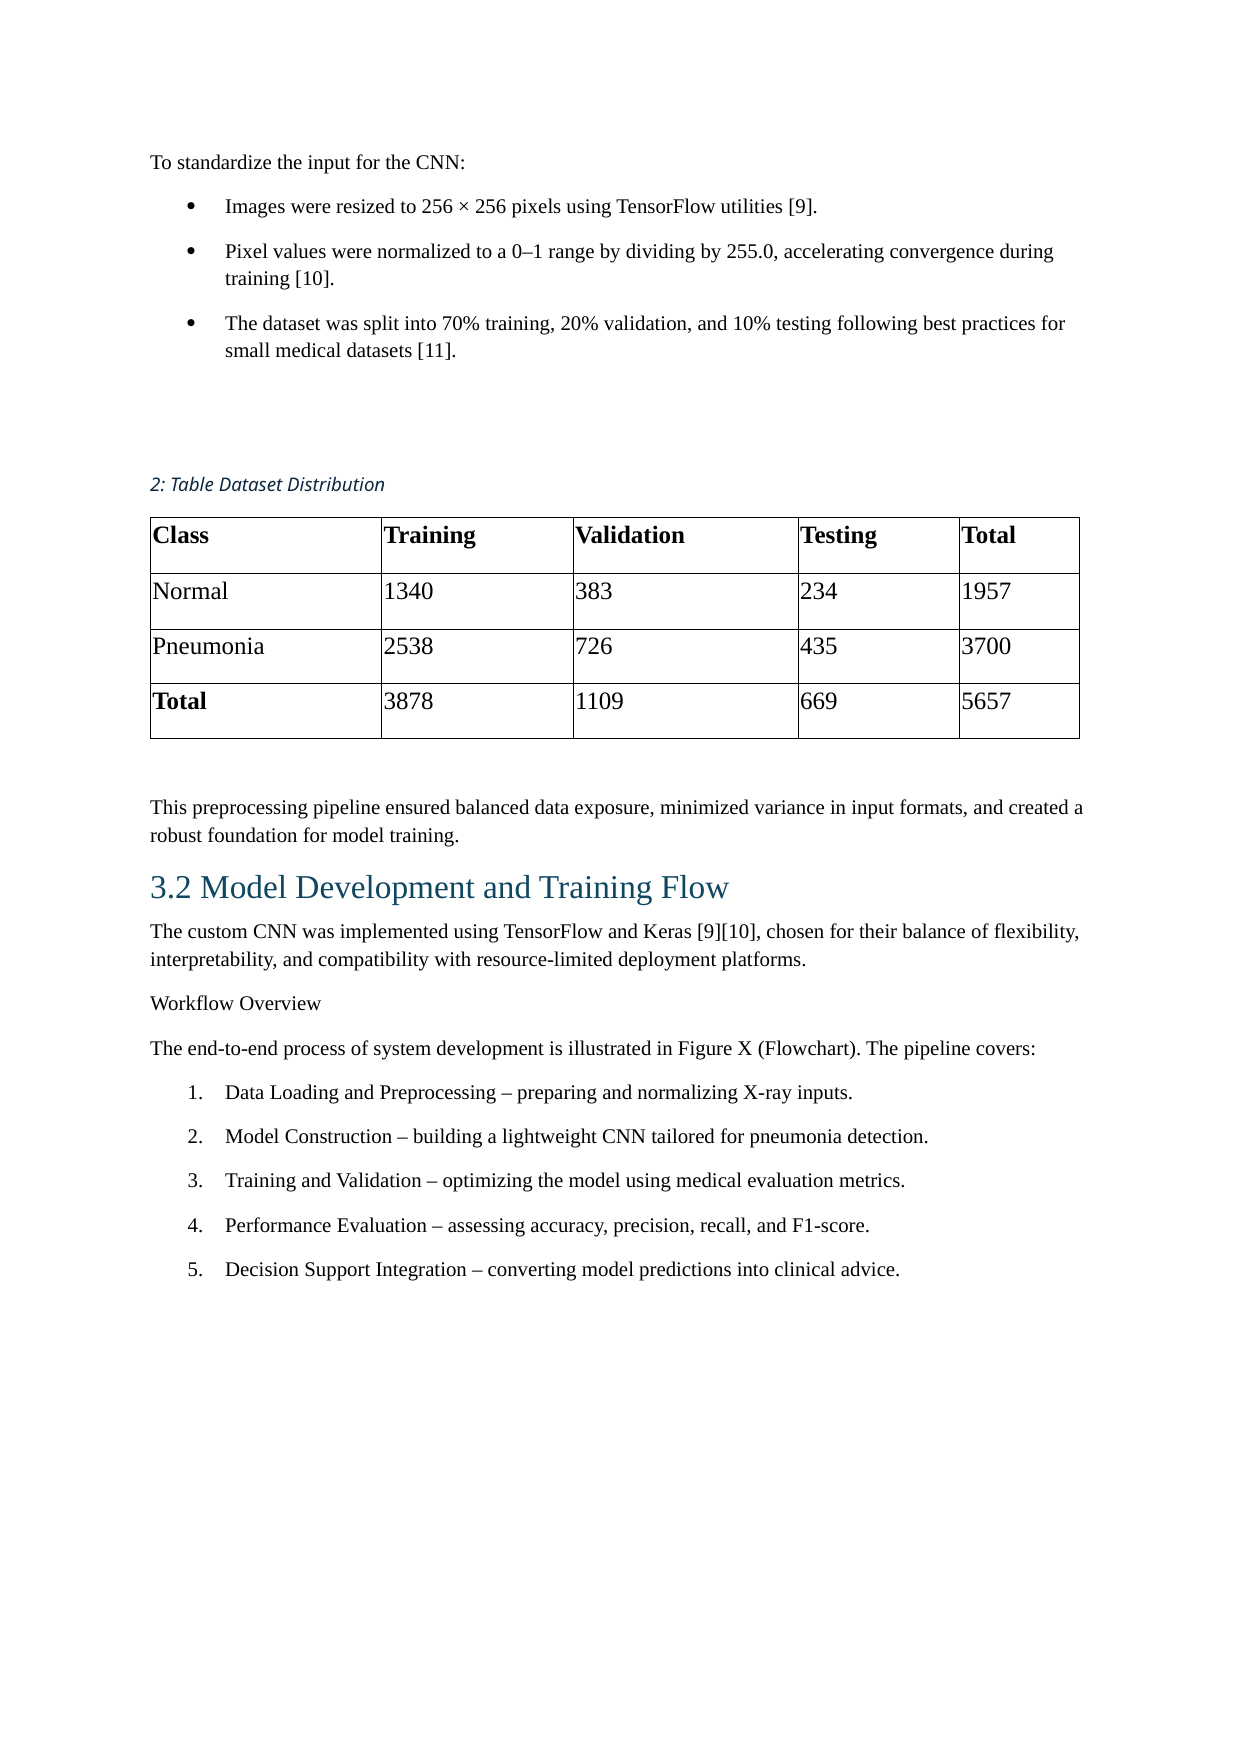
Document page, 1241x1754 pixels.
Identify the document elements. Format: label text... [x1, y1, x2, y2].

table_header Total [960, 518, 1079, 573]
table_cell 669 [799, 684, 959, 738]
table_header Testing [799, 518, 959, 573]
table_cell 726 [574, 630, 798, 683]
list Model Construction – building a lightweight CNN tailored for pneumonia detection. [187, 1124, 1090, 1148]
table_cell 1957 [960, 574, 1079, 628]
text The end-to-end process of system development is illustrated in Figure X (Flowchart). The pipeline covers: [150, 1036, 1090, 1059]
table_cell 1109 [574, 684, 798, 738]
text This preprocessing pipeline ensured balanced data exposure, minimized variance in input formats, and created a robust foundation for model training. [150, 795, 1090, 847]
table_header Class [151, 518, 381, 573]
list Decision Support Integration – converting model predictions into clinical advice. [187, 1257, 1090, 1281]
table_cell 5657 [960, 684, 1079, 738]
text The custom CNN was implemented using TensorFlow and Keras [9][10], chosen for their balance of flexibility, interpretability, and compatibility with resource-limited deployment platforms. [150, 919, 1090, 971]
table_cell 3878 [382, 684, 573, 738]
list Performance Evaluation – assessing accuracy, precision, recall, and F1-score. [187, 1213, 1090, 1237]
text To standardize the input for the CNN: [150, 150, 1090, 174]
list Data Loading and Preprocessing – preparing and normalizing X-ray inputs. [187, 1080, 1090, 1104]
list Training and Validation – optimizing the model using medical evaluation metrics. [187, 1168, 1090, 1192]
table_cell Normal [151, 574, 381, 628]
list Images were resized to 256 × 256 pixels using TensorFlow utilities [9]. [187, 194, 1090, 218]
table_cell 2538 [382, 630, 573, 683]
list The dataset was split into 70% training, 20% validation, and 10% testing following best practices for small medical datasets [11]. [187, 310, 1090, 362]
table_cell 234 [799, 574, 959, 628]
table_header Validation [574, 518, 798, 573]
table_header Training [382, 518, 573, 573]
text Workflow Overview [150, 991, 1090, 1015]
list Pixel values were normalized to a 0–1 range by dividing by 255.0, accelerating convergence during training [10]. [187, 238, 1090, 290]
table_cell Pneumonia [151, 630, 381, 683]
subtitle 3.2 Model Development and Training Flow [150, 867, 1090, 905]
table_cell 1340 [382, 574, 573, 628]
table_cell 3700 [960, 630, 1079, 683]
table_cell 383 [574, 574, 798, 628]
table_cell Total [151, 684, 381, 738]
table_cell 435 [799, 630, 959, 683]
